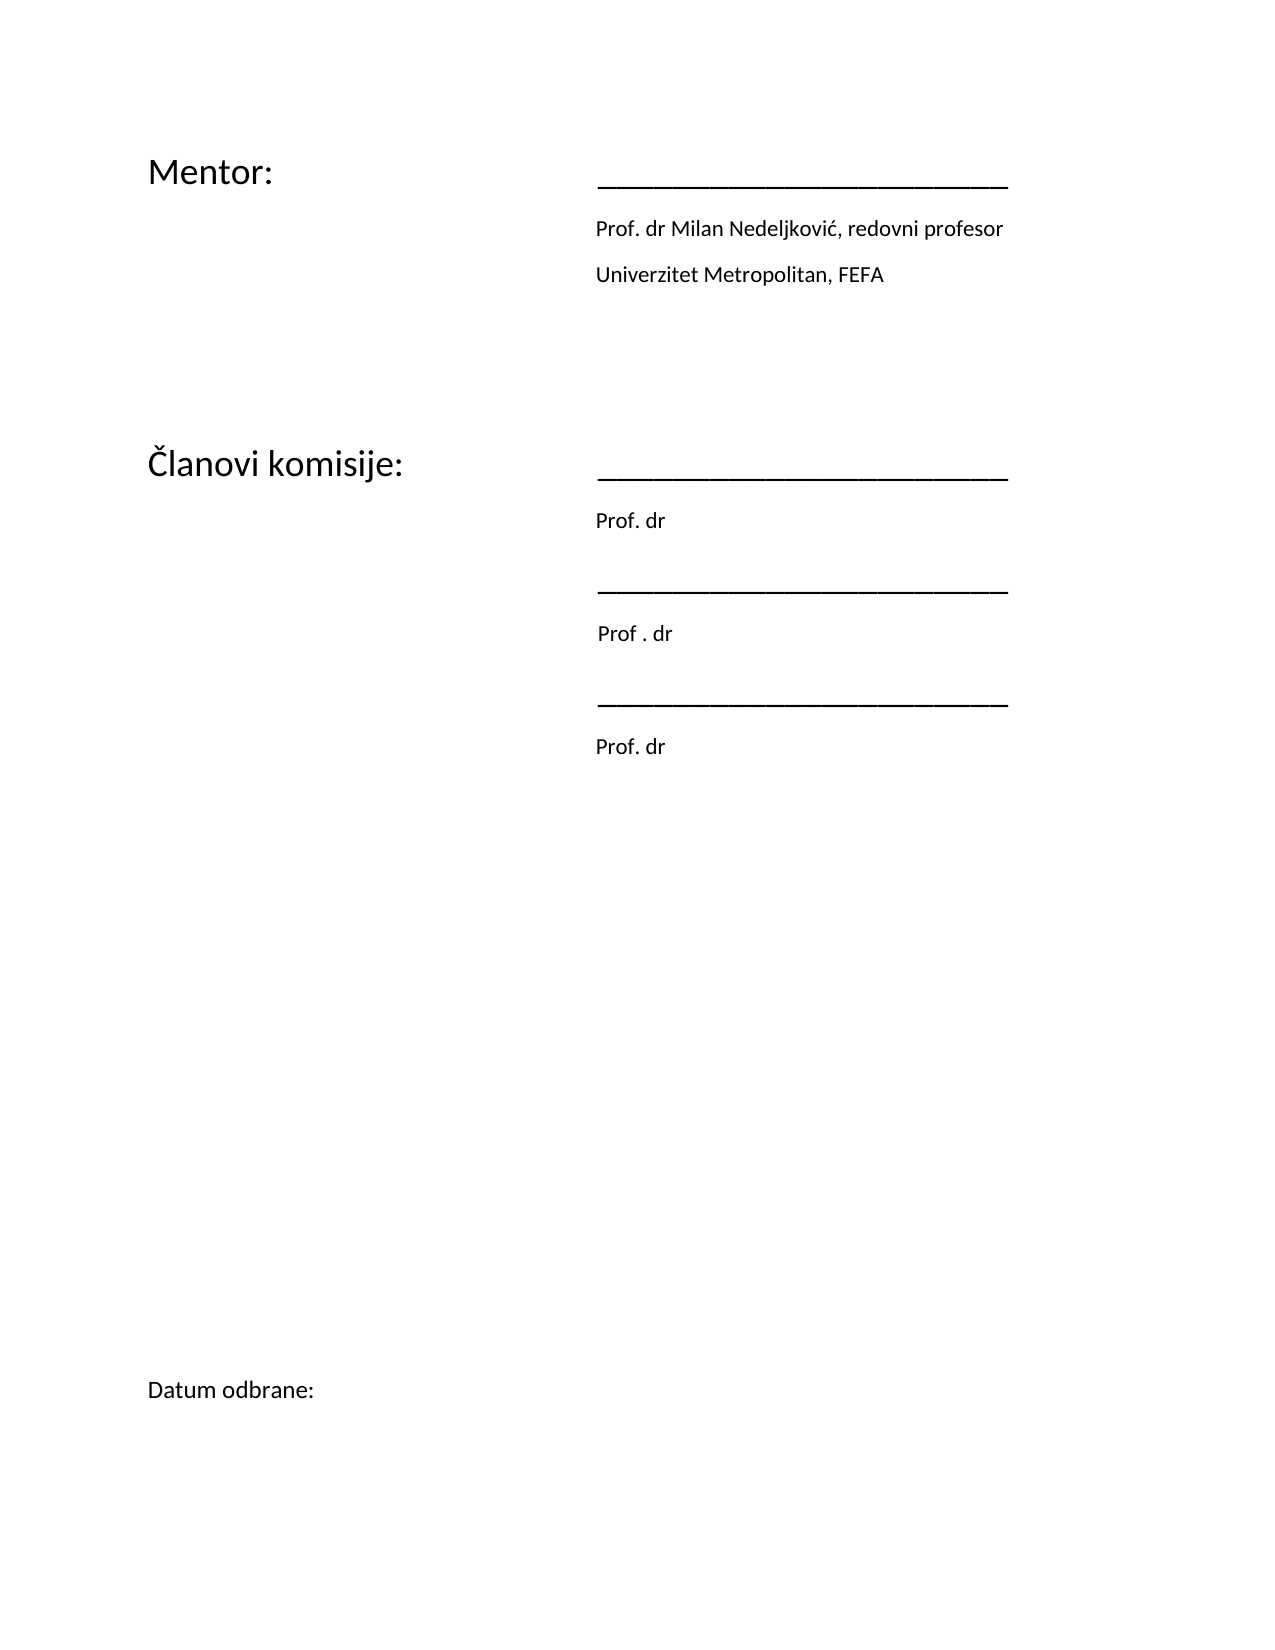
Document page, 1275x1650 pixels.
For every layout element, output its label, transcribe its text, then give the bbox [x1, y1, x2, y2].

text ______________________ [148, 666, 1127, 712]
text Prof. dr [148, 506, 1127, 534]
text Datum odbrane: [148, 1374, 1127, 1405]
text Mentor: ______________________ [148, 148, 1127, 193]
text Prof. dr [148, 732, 1127, 760]
text Članovi komisije: ______________________ [148, 440, 1127, 486]
text ______________________ [148, 553, 1127, 599]
text Prof. dr Milan Nedeljković, redovni profesor [148, 214, 1127, 242]
text Univerzitet Metropolitan, FEFA [148, 261, 1127, 289]
text Prof . dr [148, 619, 1127, 647]
